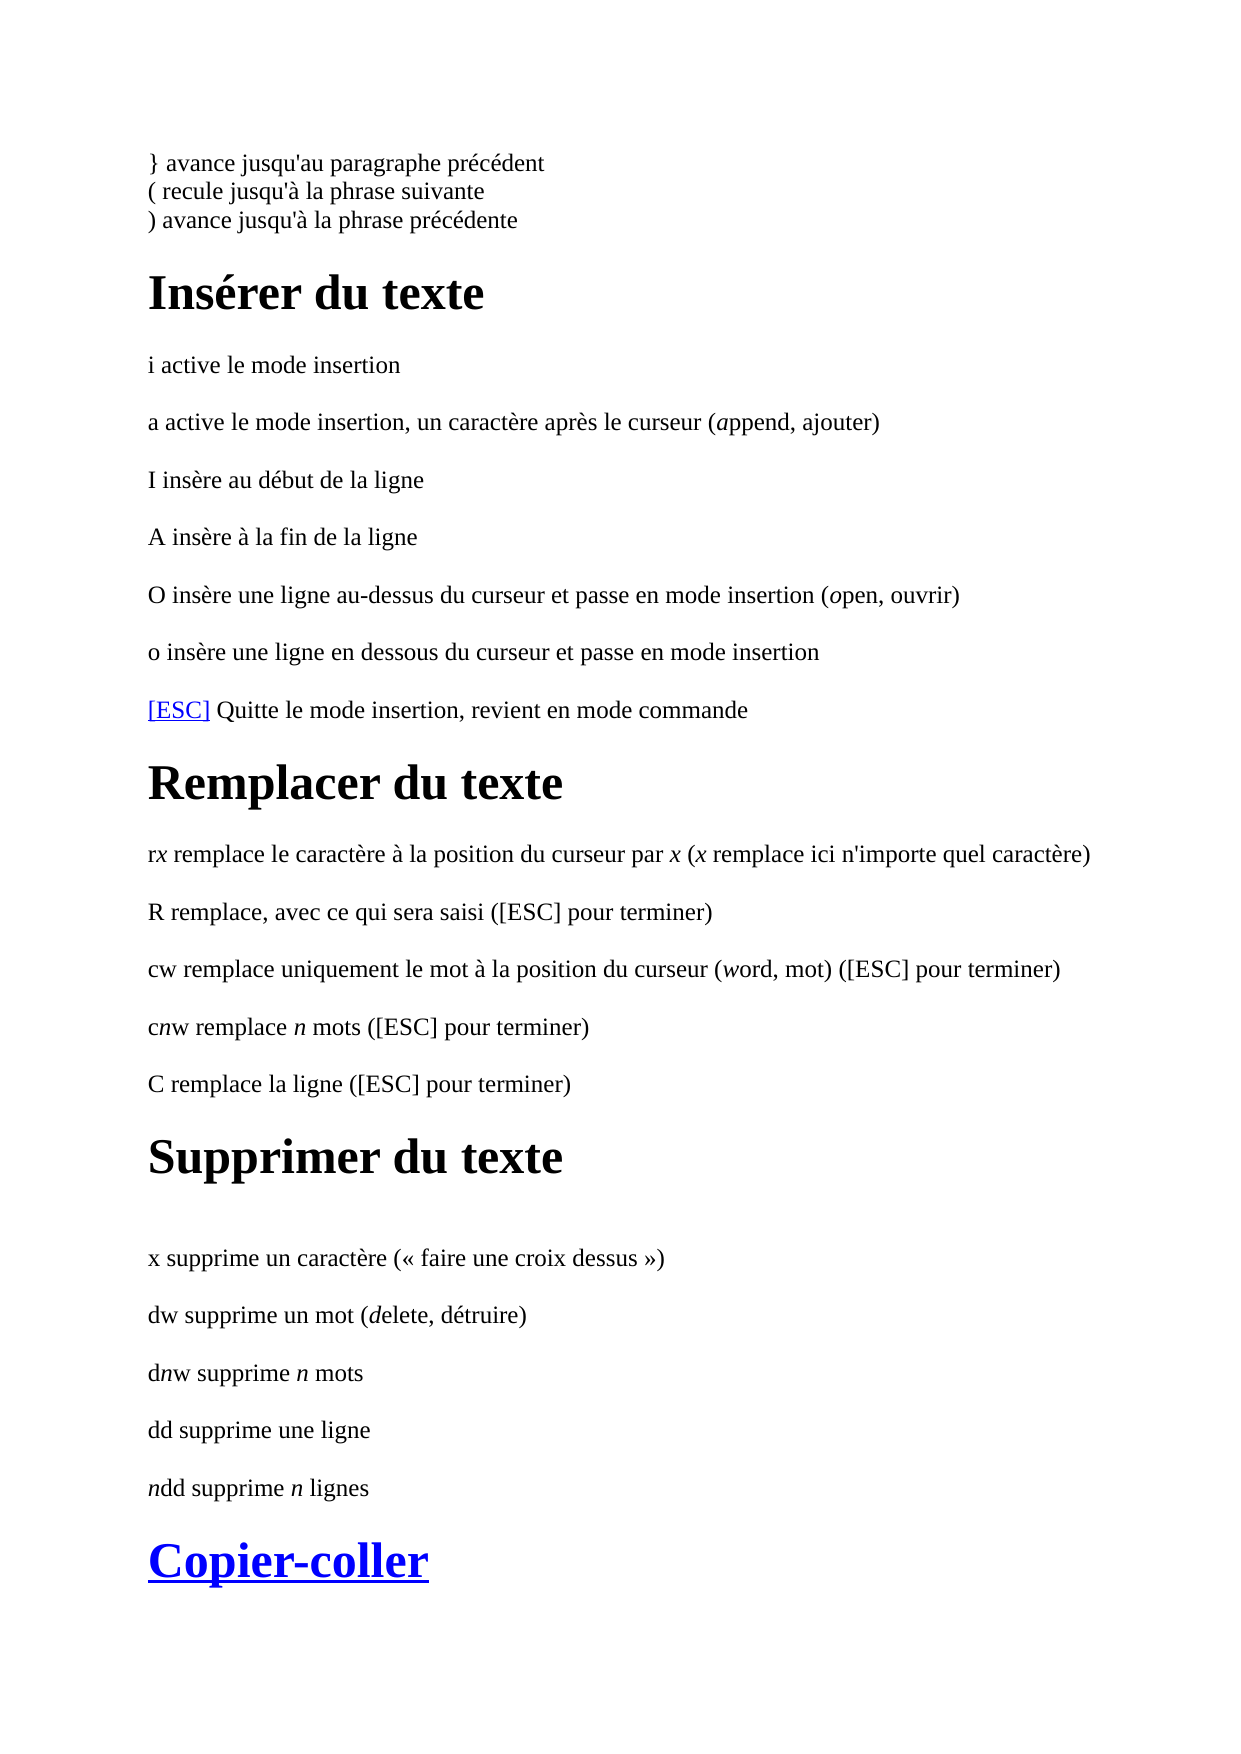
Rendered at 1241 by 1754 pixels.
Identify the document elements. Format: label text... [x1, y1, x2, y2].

text a active le mode insertion, un caractère après le curseur (append, ajouter) [148, 407, 1093, 436]
text ndd supprime n lignes [148, 1473, 1093, 1501]
text I insère au début de la ligne [148, 465, 1093, 493]
text ) avance jusqu'à la phrase précédente [148, 205, 1093, 234]
text [ESC] Quitte le mode insertion, revient en mode commande [148, 695, 1093, 723]
text C remplace la ligne ([ESC] pour terminer) [148, 1069, 1093, 1098]
text Remplacer du texte [148, 753, 1093, 810]
text x supprime un caractère (« faire une croix dessus ») [148, 1243, 1093, 1271]
text Insérer du texte [148, 263, 1093, 321]
text O insère une ligne au-dessus du curseur et passe en mode insertion (open, ouvrir) [148, 580, 1093, 608]
text i active le mode insertion [148, 350, 1093, 378]
text rx remplace le caractère à la position du curseur par x (x remplace ici n'importe quel caractère) [148, 839, 1093, 868]
text A insère à la fin de la ligne [148, 522, 1093, 551]
text dw supprime un mot (delete, détruire) [148, 1300, 1093, 1329]
text R remplace, avec ce qui sera saisi ([ESC] pour terminer) [148, 897, 1093, 926]
text Copier-coller [148, 1531, 1093, 1588]
text } avance jusqu'au paragraphe précédent [148, 148, 1093, 176]
text dd supprime une ligne [148, 1415, 1093, 1444]
text Supprimer du texte [148, 1127, 1093, 1185]
text cnw remplace n mots ([ESC] pour terminer) [148, 1012, 1093, 1041]
text cw remplace uniquement le mot à la position du curseur (word, mot) ([ESC] pour terminer) [148, 954, 1093, 983]
text o insère une ligne en dessous du curseur et passe en mode insertion [148, 637, 1093, 666]
text ( recule jusqu'à la phrase suivante [148, 176, 1093, 205]
text dnw supprime n mots [148, 1358, 1093, 1386]
